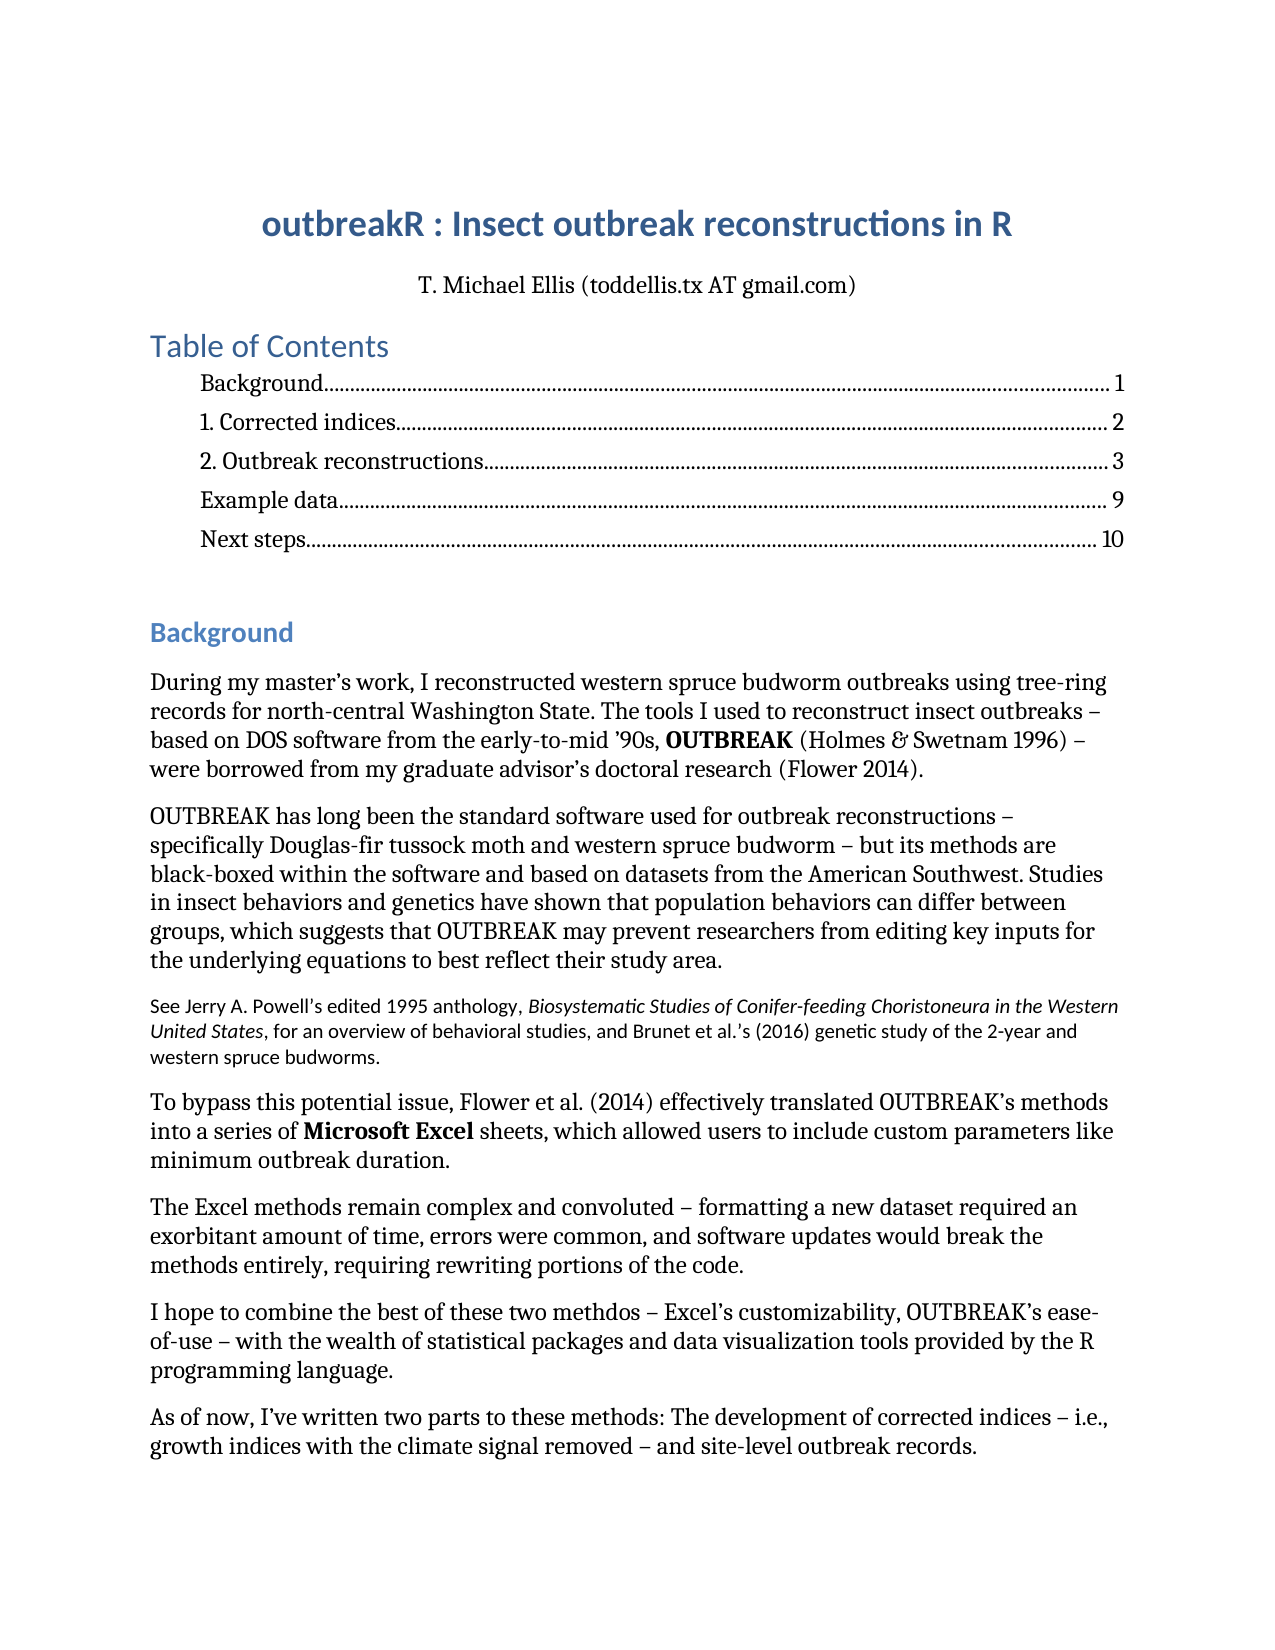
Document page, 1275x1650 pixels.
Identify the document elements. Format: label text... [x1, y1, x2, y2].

text I hope to combine the best of these two methdos – Excel’s customizability, OUTBREAK’s ease-of-use – with the wealth of statistical packages and data visualization tools provided by the R programming language. [150, 1298, 1125, 1384]
title outbreakR : Insect outbreak reconstructions in R [150, 200, 1125, 246]
text See Jerry A. Powell’s edited 1995 anthology, Biosystematic Studies of Conifer-feeding Choristoneura in the Western United States, for an overview of behavioral studies, and Brunet et al.’s (2016) genetic study of the 2-year and western spruce budworms. [150, 993, 1125, 1069]
text T. Michael Ellis (toddellis.tx AT gmail.com) [150, 271, 1125, 299]
text As of now, I’ve written two parts to these methods: The development of corrected indices – i.e., growth indices with the climate signal removed – and site-level outbreak records. [150, 1403, 1125, 1461]
subtitle Background [150, 614, 1125, 649]
text OUTBREAK has long been the standard software used for outbreak reconstructions – specifically Douglas-fir tussock moth and western spruce budworm – but its methods are black-boxed within the software and based on datasets from the American Southwest. Studies in insect behaviors and genetics have shown that population behaviors can differ between groups, which suggests that OUTBREAK may prevent researchers from editing key inputs for the underlying equations to best reflect their study area. [150, 802, 1125, 974]
text The Excel methods remain complex and convoluted – formatting a new dataset required an exorbitant amount of time, errors were common, and software updates would break the methods entirely, requiring rewriting portions of the code. [150, 1193, 1125, 1279]
text During my master’s work, I reconstructed western spruce budworm outbreaks using tree-ring records for north-central Washington State. The tools I used to reconstruct insect outbreaks – based on DOS software from the early-to-mid ’90s, OUTBREAK (Holmes & Swetnam 1996) – were borrowed from my graduate advisor’s doctoral research (Flower 2014). [150, 668, 1125, 783]
text To bypass this potential issue, Flower et al. (2014) effectively translated OUTBREAK’s methods into a series of Microsoft Excel sheets, which allowed users to include custom parameters like minimum outbreak duration. [150, 1088, 1125, 1174]
